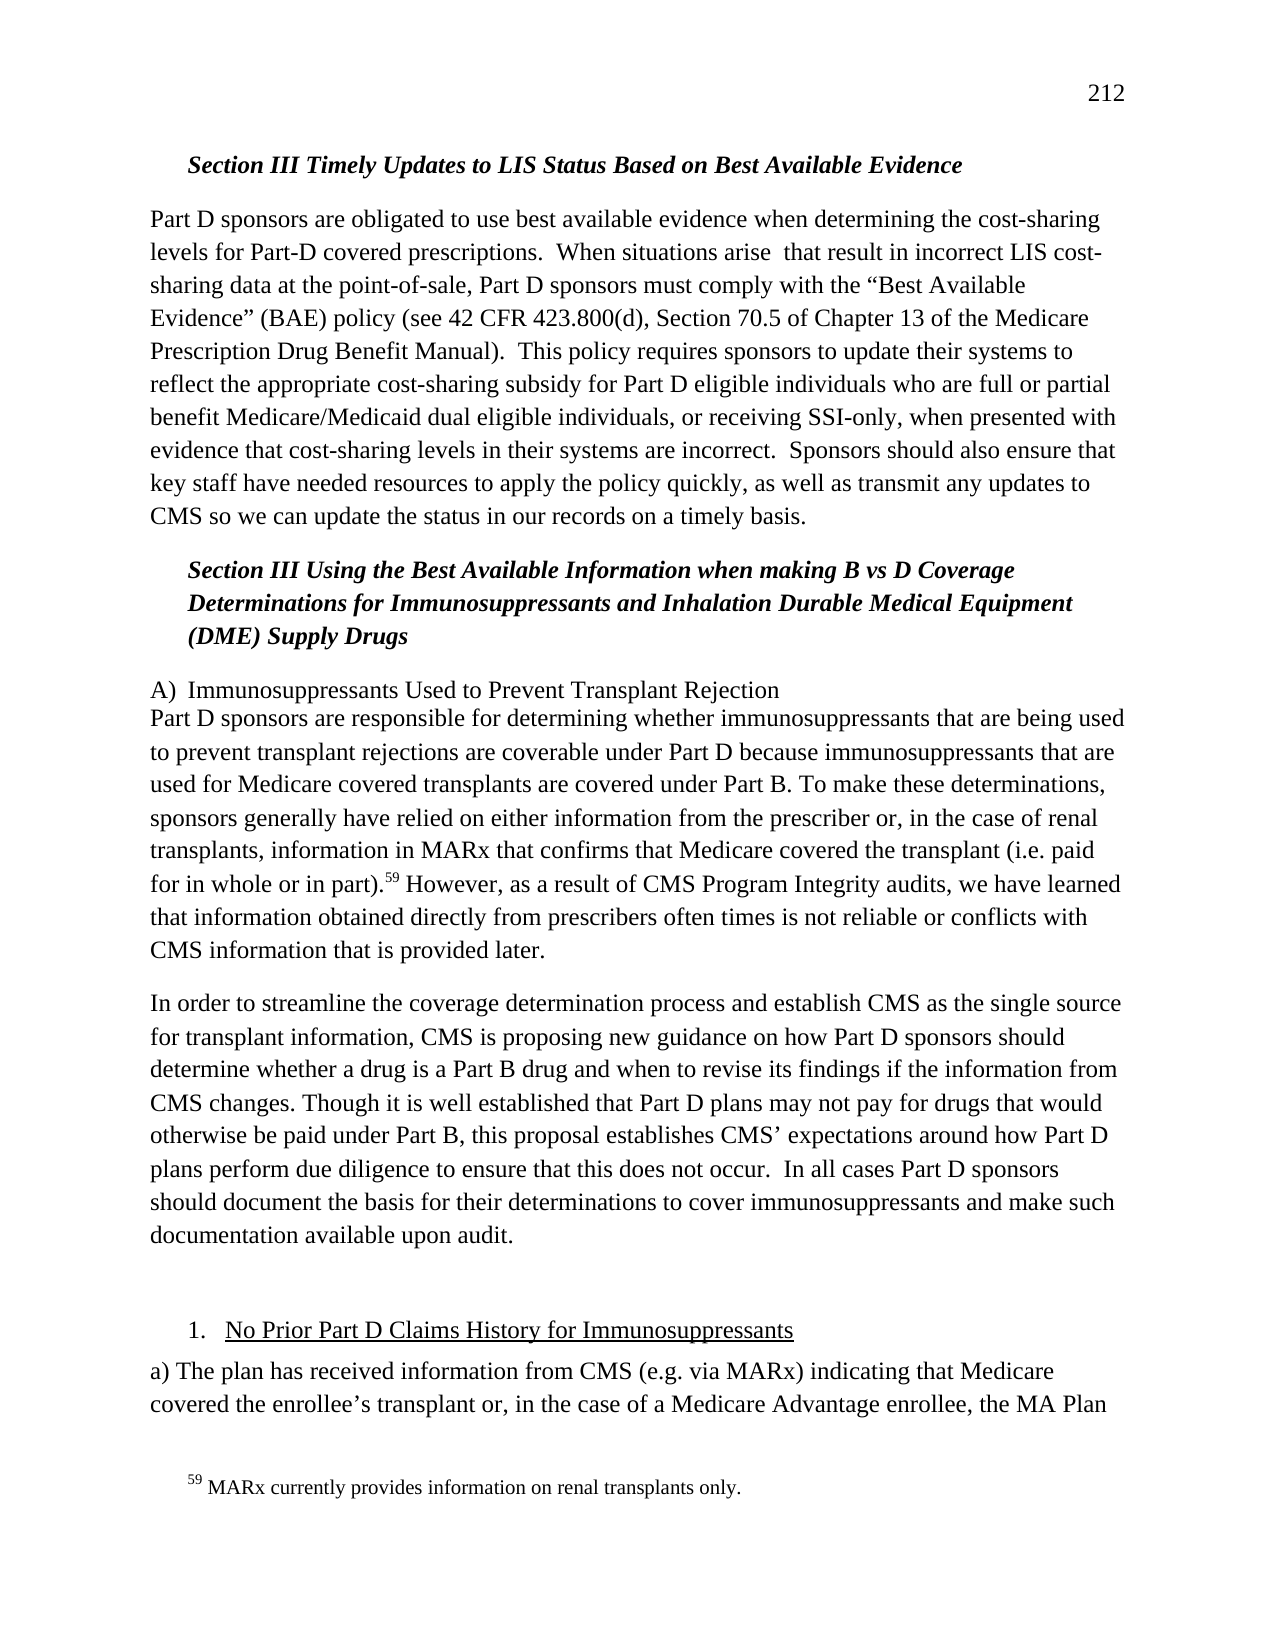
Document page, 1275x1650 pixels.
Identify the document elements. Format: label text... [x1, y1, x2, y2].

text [150, 1356, 1125, 1418]
subtitle Section III Using the Best Available Information when making B vs D Coverage Determinations for Immunosuppressants and Inhalation Durable Medical Equipment (DME) Supply Drugs [187, 555, 1125, 650]
text Part D sponsors are responsible for determining whether immunosuppressants that are being used to prevent transplant rejections are coverable under Part D because immunosuppressants that are used for Medicare covered transplants are covered under Part B. To make these determinations, sponsors generally have relied on either information from the prescriber or, in the case of renal transplants, information in MARx that confirms that Medicare covered the transplant (i.e. paid for in whole or in part). However, as a result of CMS Program Integrity audits, we have learned that information obtained directly from prescribers often times is not reliable or conflicts with CMS information that is provided later. [150, 703, 1125, 963]
text In order to streamline the coverage determination process and establish CMS as the single source for transplant information, CMS is proposing new guidance on how Part D sponsors should determine whether a drug is a Part B drug and when to revise its findings if the information from CMS changes. Though it is well established that Part D plans may not pay for drugs that would otherwise be paid under Part B, this proposal establishes CMS’ expectations around how Part D plans perform due diligence to ensure that this does not occur. In all cases Part D sponsors should document the basis for their determinations to cover immunosuppressants and make such documentation available upon audit. [150, 988, 1125, 1248]
list Immunosuppressants Used to Prevent Transplant Rejection [150, 675, 1125, 703]
text Part D sponsors are obligated to use best available evidence when determining the cost-sharing levels for Part-D covered prescriptions. When situations arise that result in incorrect LIS cost-sharing data at the point-of-sale, Part D sponsors must comply with the “Best Available Evidence” (BAE) policy (see 42 CFR 423.800(d), Section 70.5 of Chapter 13 of the Medicare Prescription Drug Benefit Manual). This policy requires sponsors to update their systems to reflect the appropriate cost-sharing subsidy for Part D eligible individuals who are full or partial benefit Medicare/Medicaid dual eligible individuals, or receiving SSI-only, when presented with evidence that cost-sharing levels in their systems are incorrect. Sponsors should also ensure that key staff have needed resources to apply the policy quickly, as well as transmit any updates to CMS so we can update the status in our records on a timely basis. [150, 204, 1125, 530]
subtitle Section III Timely Updates to LIS Status Based on Best Available Evidence [187, 150, 1125, 179]
list No Prior Part D Claims History for Immunosuppressants [187, 1315, 1125, 1344]
